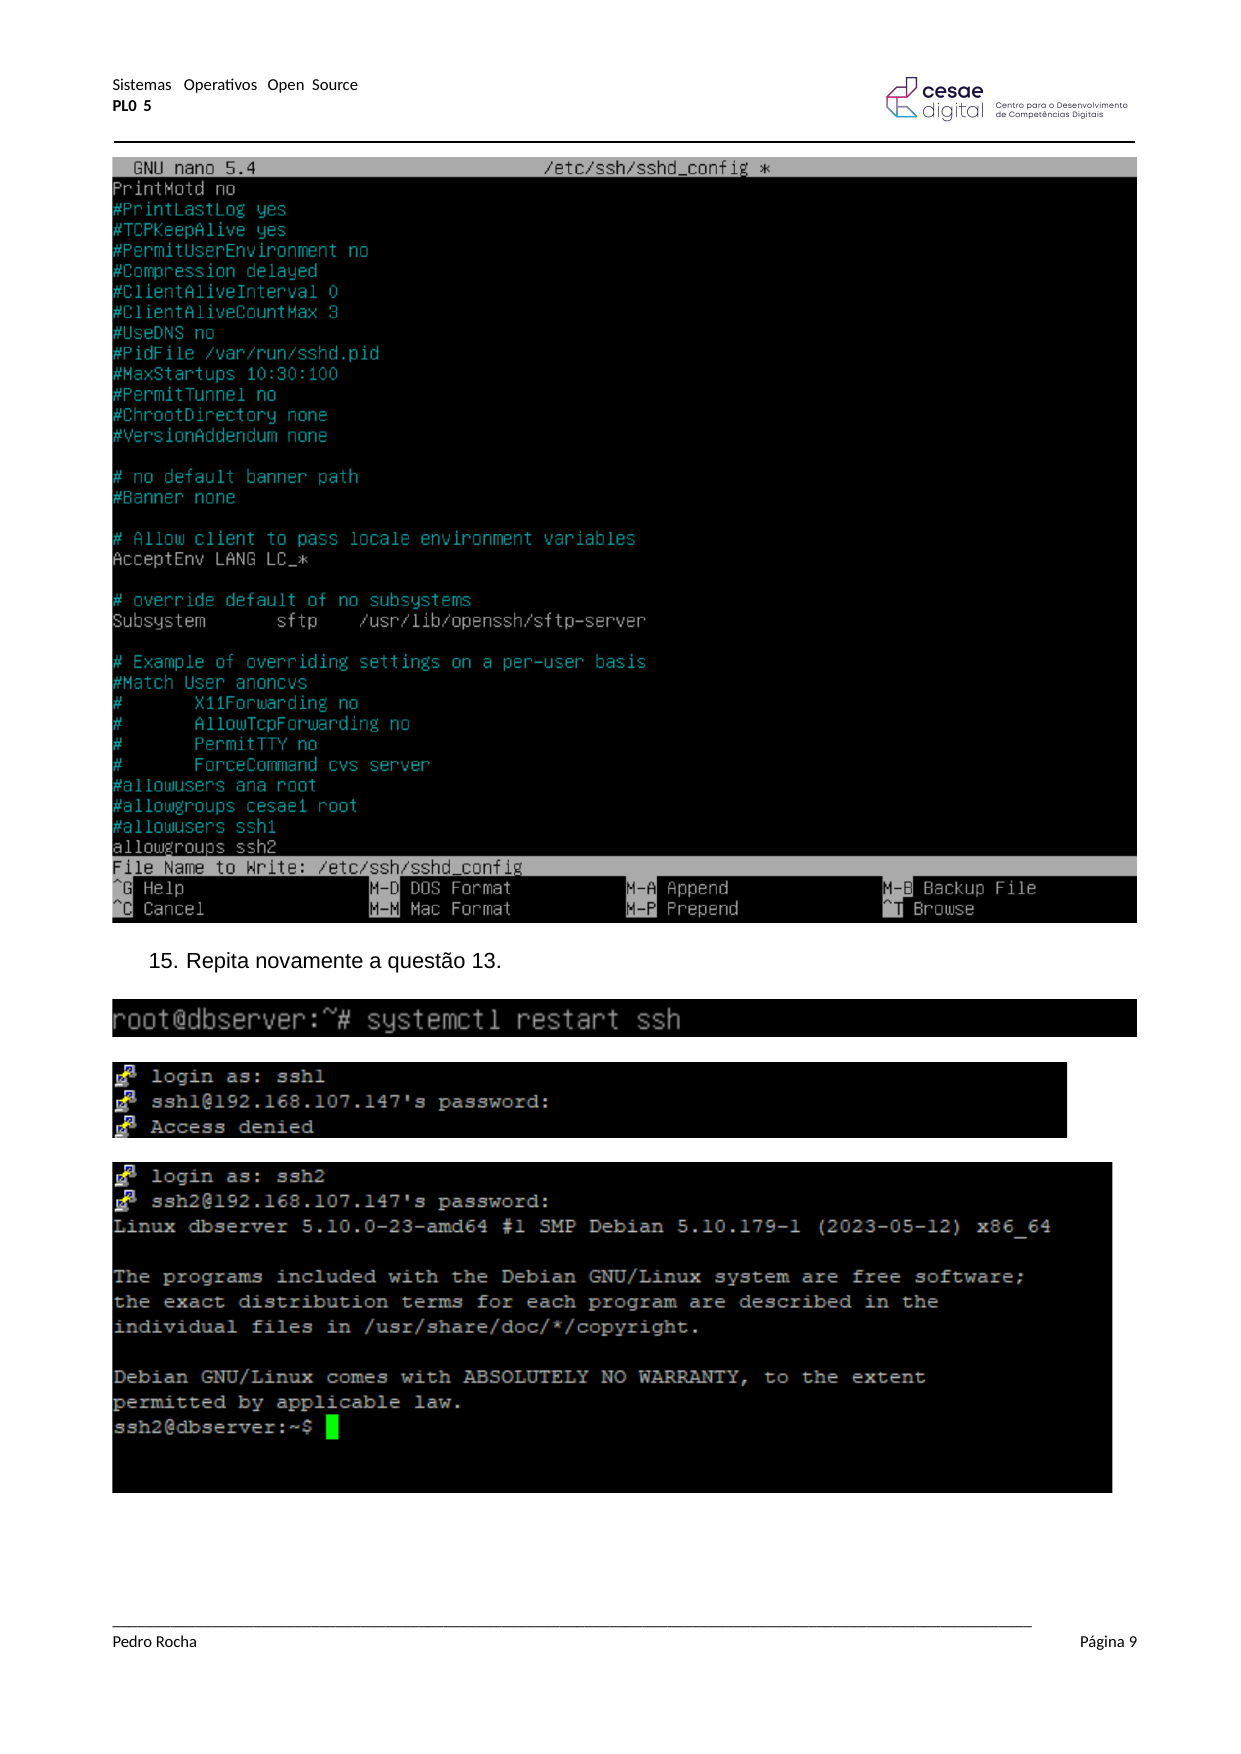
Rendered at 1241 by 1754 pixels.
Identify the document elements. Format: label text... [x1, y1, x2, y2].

picture [870, 67, 1135, 138]
list Repita novamente a questão 13. [148, 948, 1134, 973]
